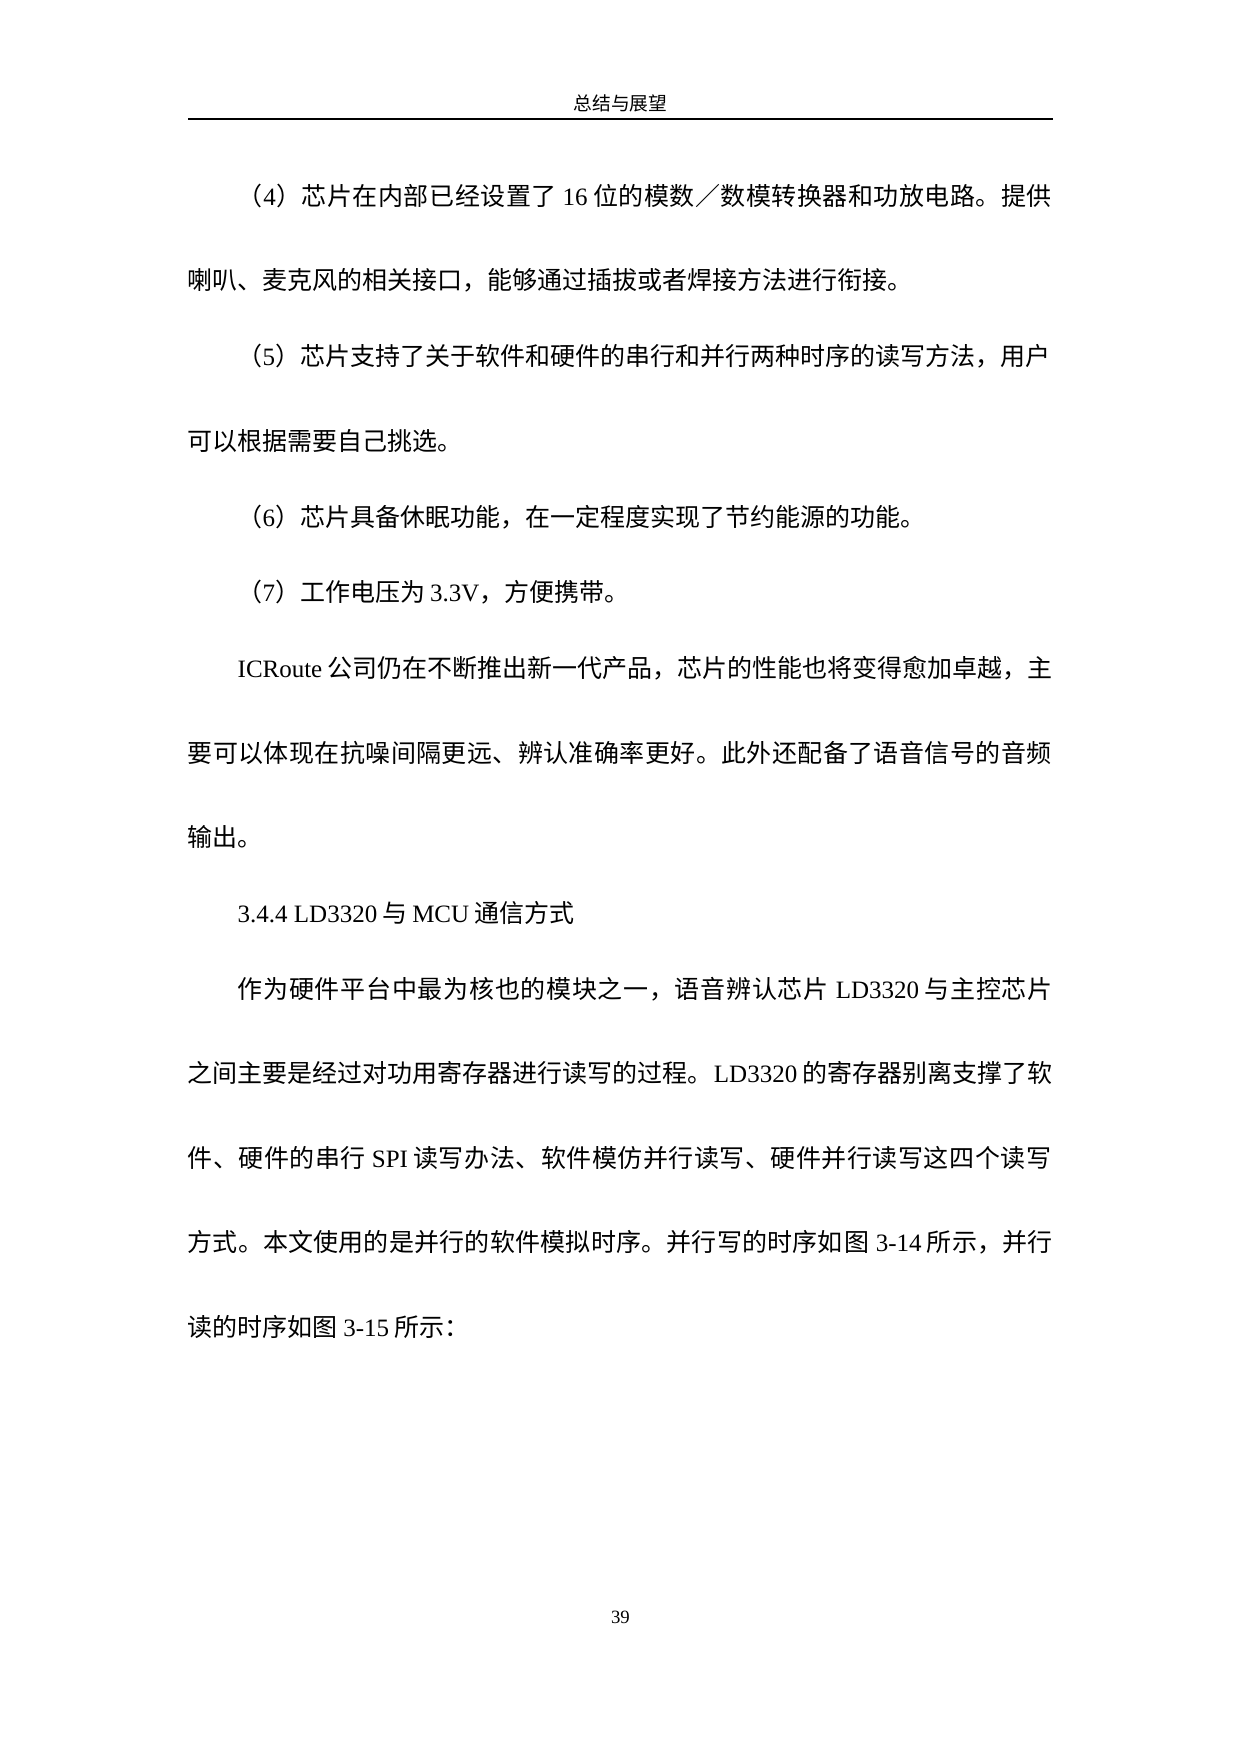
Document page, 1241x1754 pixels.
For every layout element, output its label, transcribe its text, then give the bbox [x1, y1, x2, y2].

subtitle LD3320与MCU通信方式 [187, 879, 1053, 944]
text （7）工作电压为3.3V，方便携带。 [187, 558, 1053, 623]
text ICRoute公司仍在不断推出新一代产品，芯片的性能也将变得愈加卓越，主要可以体现在抗噪间隔更远、辨认准确率更好。此外还配备了语音信号的音频输出。 [187, 634, 1053, 868]
text （6）芯片具备休眠功能，在一定程度实现了节约能源的功能。 [187, 483, 1053, 548]
text （5）芯片支持了关于软件和硬件的串行和并行两种时序的读写方法，用户可以根据需要自己挑选。 [187, 322, 1053, 472]
text （4）芯片在内部已经设置了16位的模数／数模转换器和功放电路。提供喇叭、麦克风的相关接口，能够通过插拔或者焊接方法进行衔接。 [187, 162, 1053, 311]
